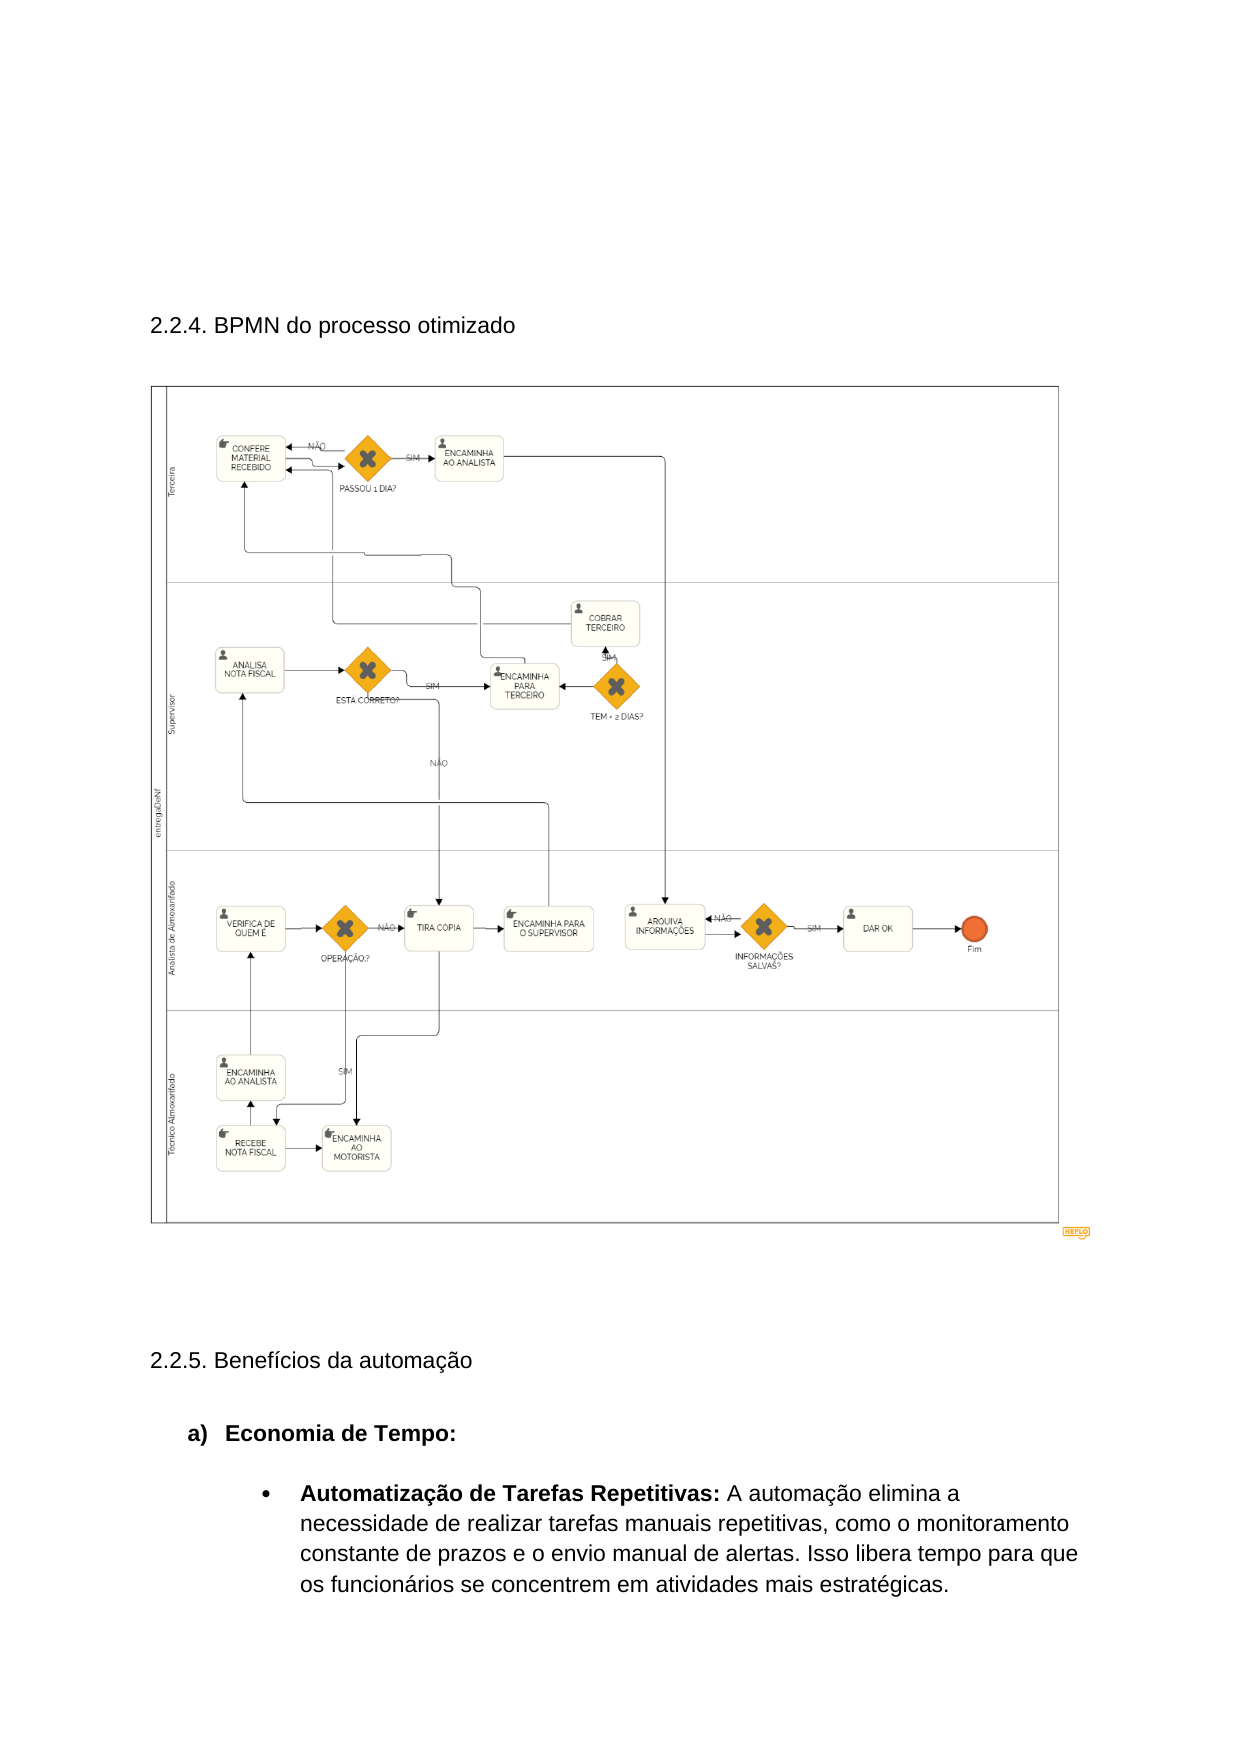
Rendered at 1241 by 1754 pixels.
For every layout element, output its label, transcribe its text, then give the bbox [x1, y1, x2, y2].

subtitle 2.2.5. Benefícios da automação [150, 1347, 1090, 1373]
list Economia de Tempo: [187, 1419, 1090, 1446]
list Automatização de Tarefas Repetitivas: A automação elimina a necessidade de realizar tarefas manuais repetitivas, como o monitoramento constante de prazos e o envio manual de alertas. Isso libera tempo para que os funcionários se concentrem em atividades mais estratégicas. [262, 1480, 1090, 1597]
picture [150, 385, 1091, 1241]
subtitle 2.2.4. BPMN do processo otimizado [150, 312, 1090, 339]
